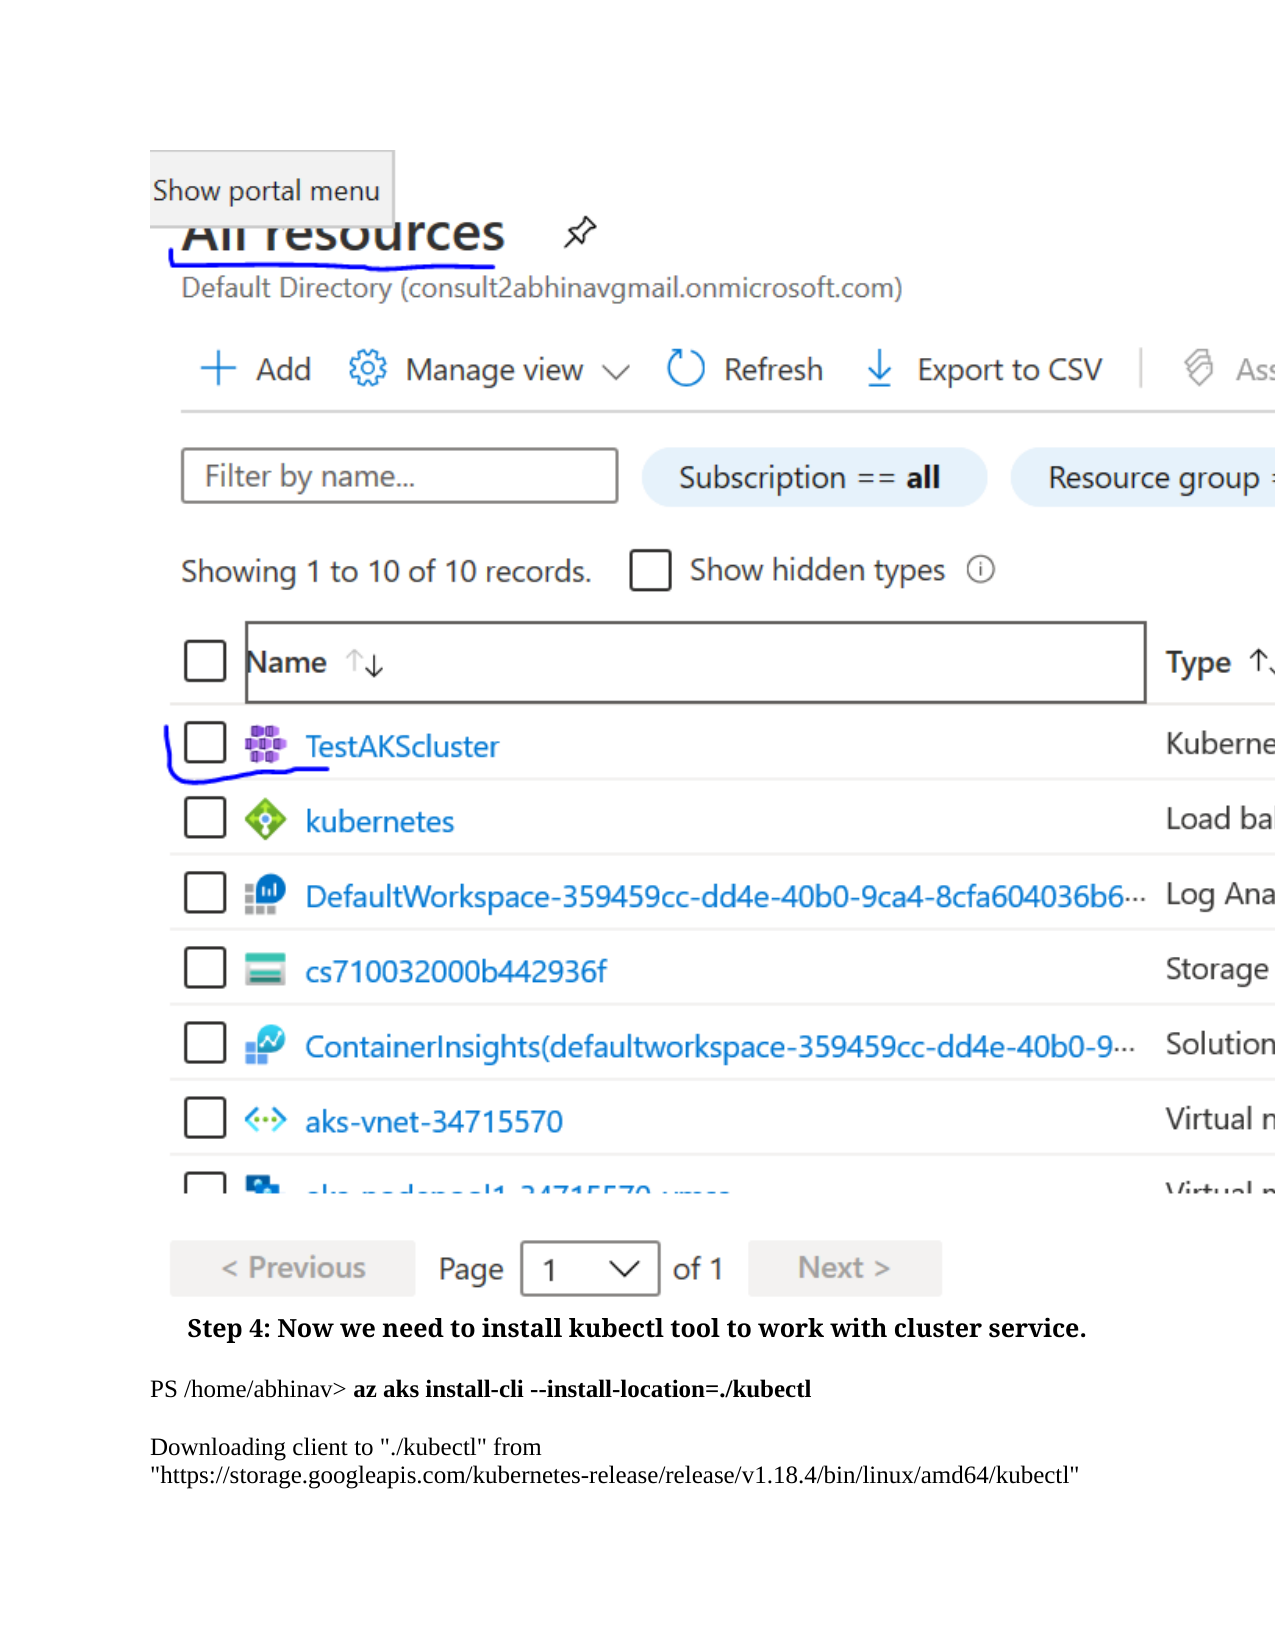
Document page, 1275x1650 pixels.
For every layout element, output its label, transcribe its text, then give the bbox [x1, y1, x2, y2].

text Step 4: Now we need to install kubectl tool to work with cluster service. [150, 1311, 1125, 1344]
text PS /home/abhinav> az aks install-cli --install-location=./kubectl [150, 1374, 1125, 1402]
picture [150, 150, 1275, 1311]
text Downloading client to "./kubectl" from "https://storage.googleapis.com/kubernetes-release/release/v1.18.4/bin/linux/amd64/kubectl" [150, 1432, 1125, 1489]
